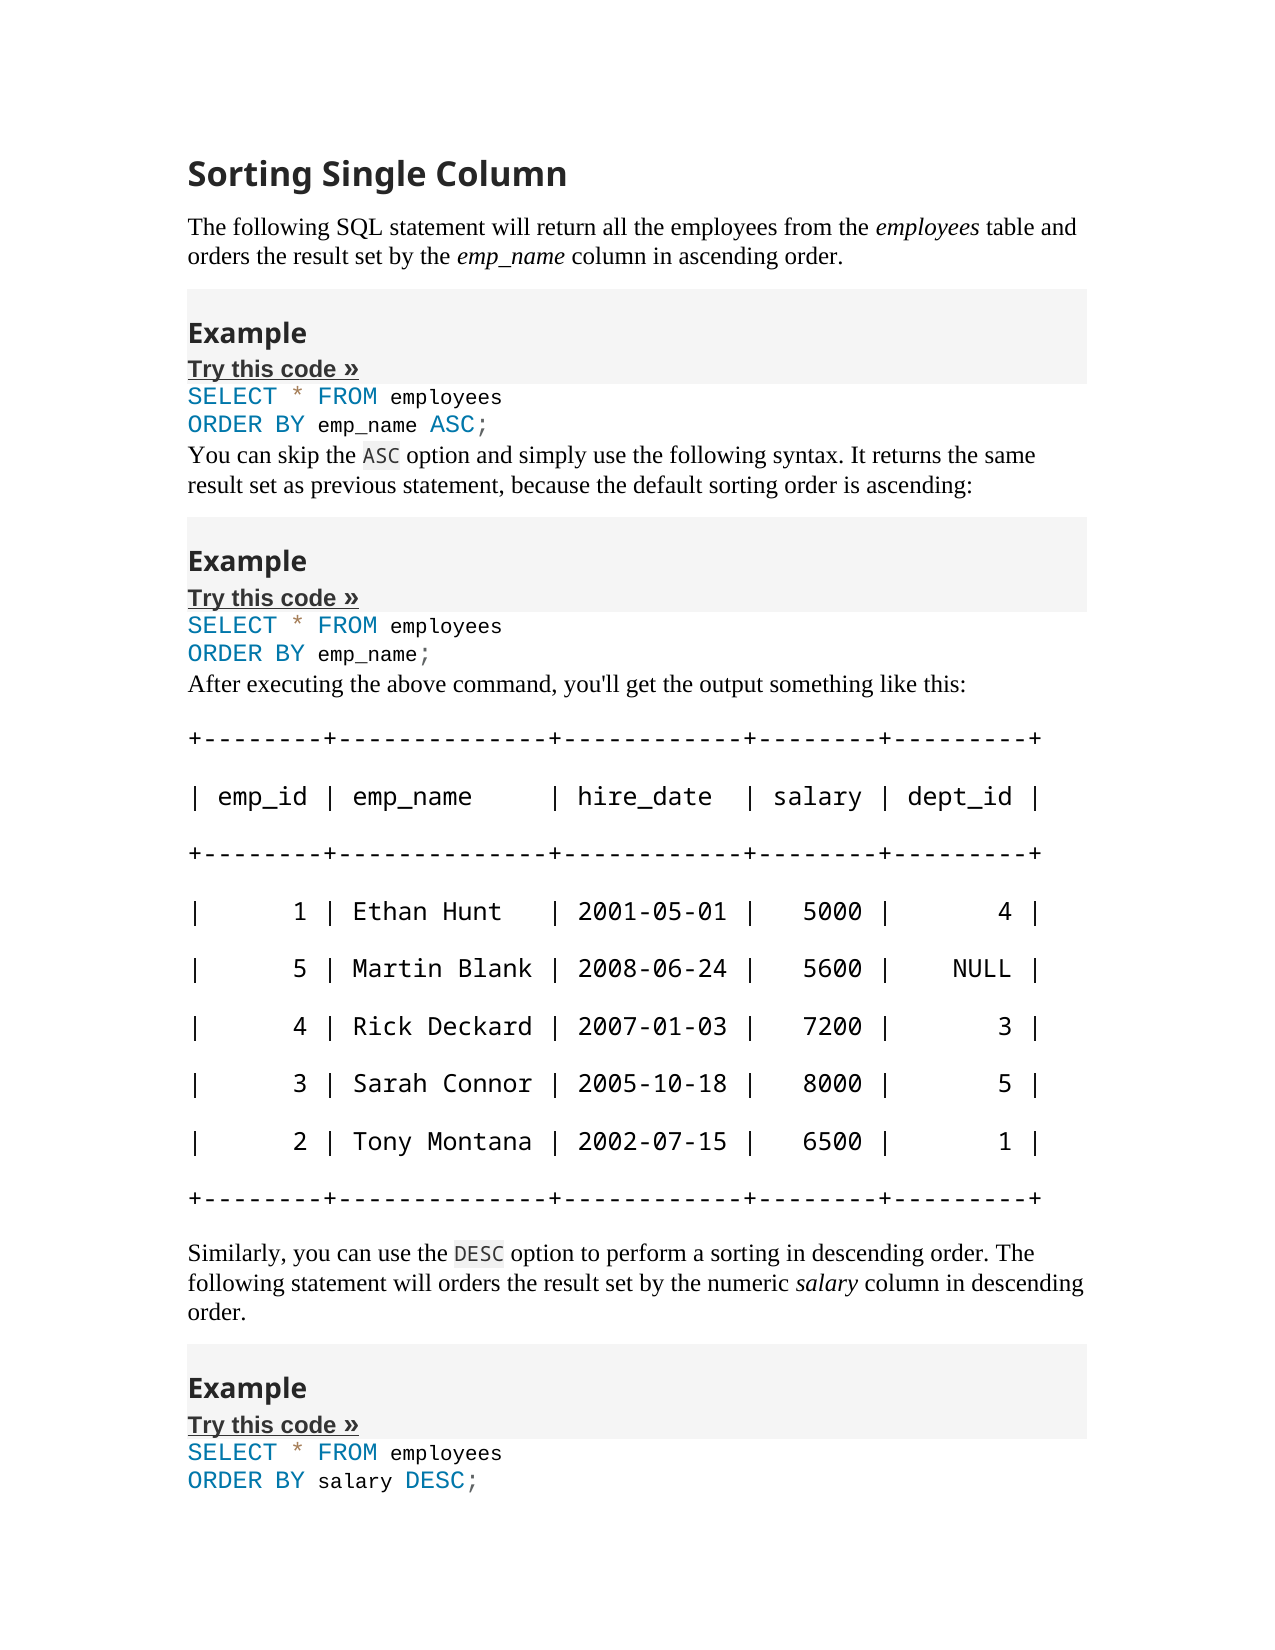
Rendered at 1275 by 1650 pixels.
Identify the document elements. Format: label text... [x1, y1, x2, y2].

text | 3 | Sarah Connor | 2005-10-18 | 8000 | 5 | [187, 1066, 1087, 1100]
text | emp_id | emp_name | hire_date | salary | dept_id | [187, 778, 1087, 813]
text Try this code » [187, 1407, 1087, 1439]
text Similarly, you can use the DESC option to perform a sorting in descending order. The following statement will orders the result set by the numeric salary column in descending order. [187, 1238, 1087, 1326]
text SELECT * FROM employees [187, 384, 1087, 412]
text +--------+--------------+------------+--------+---------+ [187, 836, 1087, 870]
text +--------+--------------+------------+--------+---------+ [187, 721, 1087, 755]
text | 5 | Martin Blank | 2008-06-24 | 5600 | NULL | [187, 951, 1087, 985]
text ORDER BY emp_name; [187, 641, 1087, 669]
text ORDER BY salary DESC; [187, 1467, 1087, 1496]
text | 1 | Ethan Hunt | 2001-05-01 | 5000 | 4 | [187, 893, 1087, 928]
text +--------+--------------+------------+--------+---------+ [187, 1181, 1087, 1215]
text Example [187, 517, 1087, 580]
text You can skip the ASC option and simply use the following syntax. It returns the same result set as previous statement, because the default sorting order is ascending: [187, 440, 1087, 498]
text Example [187, 1344, 1087, 1407]
text Example [187, 289, 1087, 351]
text SELECT * FROM employees [187, 1439, 1087, 1467]
text Try this code » [187, 580, 1087, 612]
text SELECT * FROM employees [187, 612, 1087, 641]
text After executing the above command, you'll get the output something like this: [187, 669, 1087, 698]
text | 4 | Rick Deckard | 2007-01-03 | 7200 | 3 | [187, 1008, 1087, 1043]
text Sorting Single Column [187, 150, 1087, 197]
text | 2 | Tony Montana | 2002-07-15 | 6500 | 1 | [187, 1123, 1087, 1158]
text ORDER BY emp_name ASC; [187, 412, 1087, 440]
text The following SQL statement will return all the employees from the employees table and orders the result set by the emp_name column in ascending order. [187, 212, 1087, 270]
text Try this code » [187, 351, 1087, 384]
